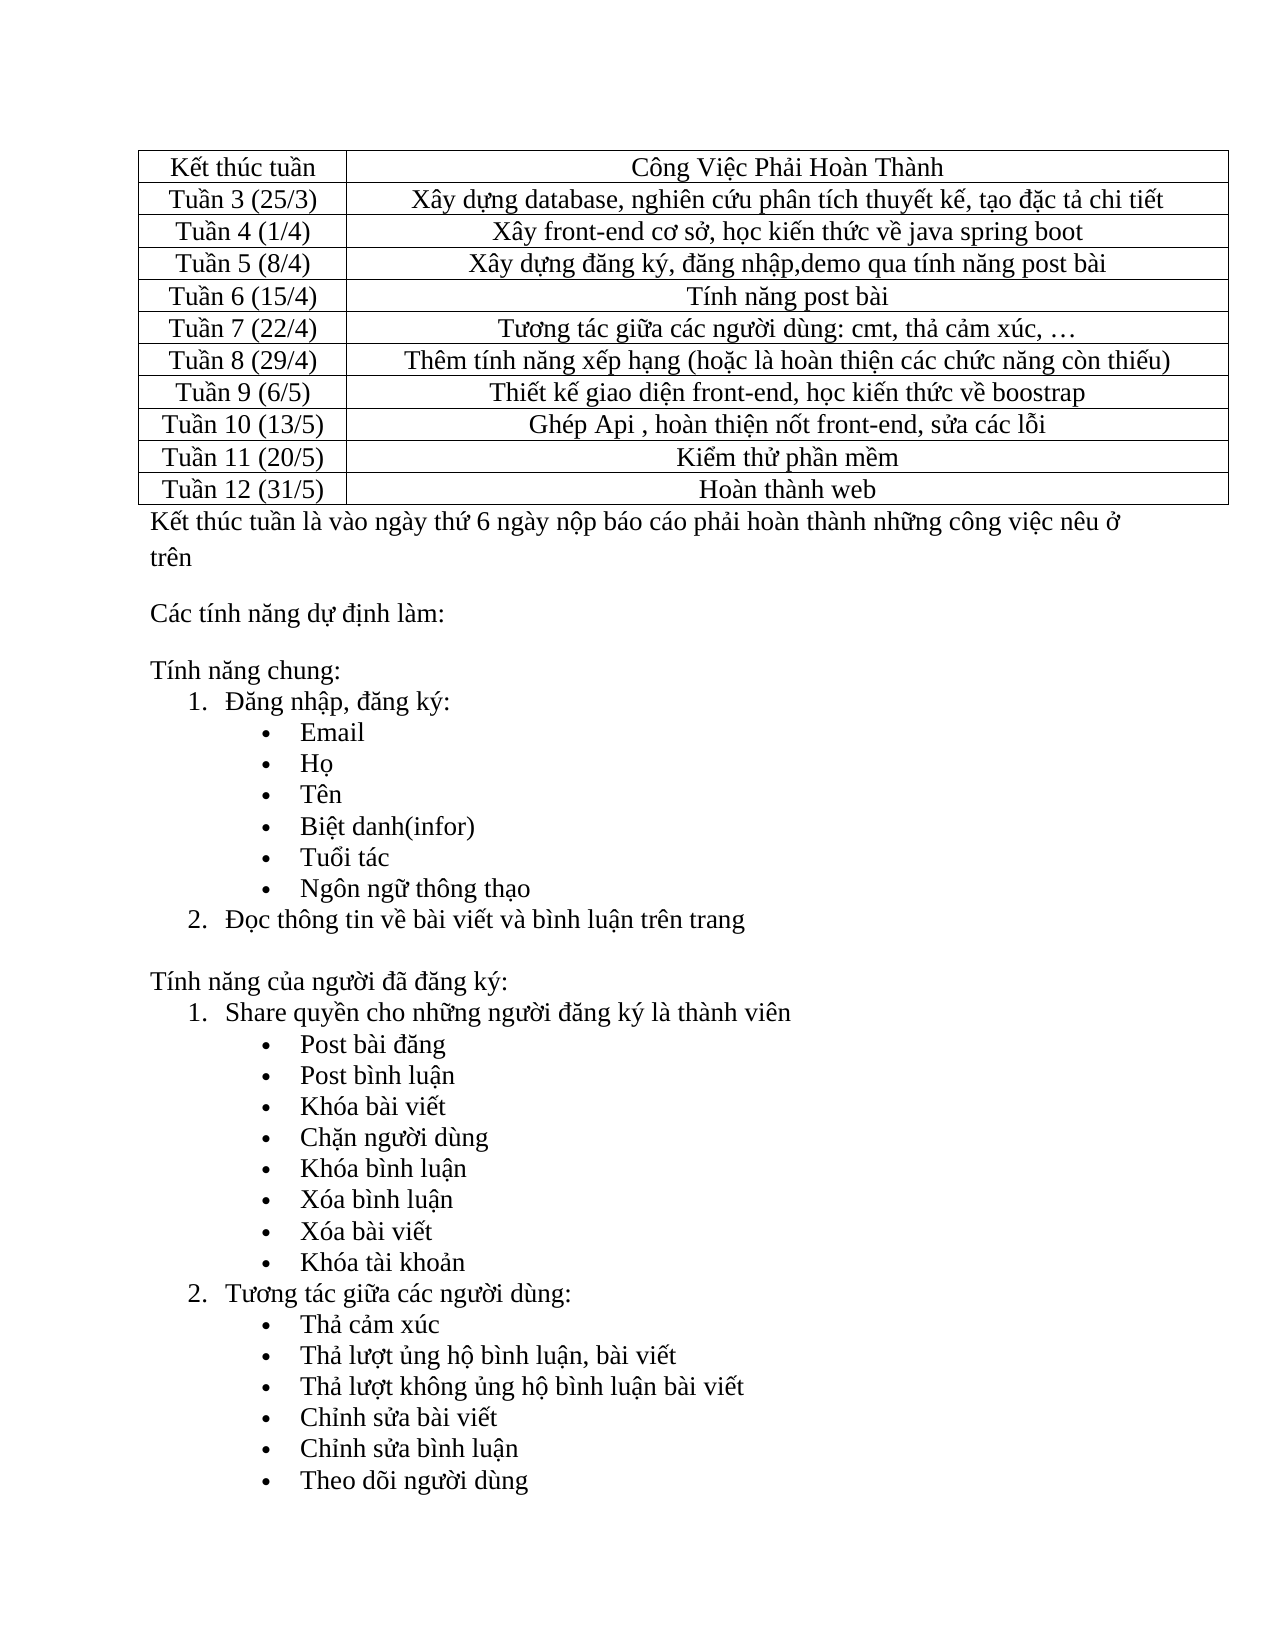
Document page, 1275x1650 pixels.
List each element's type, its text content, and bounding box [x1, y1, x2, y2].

table_cell Tuần 6 (15/4) [139, 280, 346, 311]
list Khóa bình luận [262, 1152, 1125, 1183]
table_cell Kiểm thử phần mềm [347, 441, 1228, 472]
table_cell Xây front-end cơ sở, học kiến thức về java spring boot [347, 215, 1228, 247]
text Tính năng của người đã đăng ký: [150, 965, 1125, 997]
table_cell Hoàn thành web [347, 473, 1228, 504]
list Chỉnh sửa bình luận [262, 1433, 1125, 1464]
list Chỉnh sửa bài viết [262, 1401, 1125, 1433]
list Đăng nhập, đăng ký: [187, 685, 1125, 716]
list Đọc thông tin về bài viết và bình luận trên trang [187, 903, 1125, 934]
table_cell Tuần 3 (25/3) [139, 183, 346, 214]
table_cell Tuần 7 (22/4) [139, 312, 346, 343]
table_cell Tuần 5 (8/4) [139, 248, 346, 279]
list Email [262, 716, 1125, 747]
list Biệt danh(infor) [262, 810, 1125, 841]
list Khóa tài khoản [262, 1246, 1125, 1277]
list Tên [262, 778, 1125, 810]
list Tuổi tác [262, 841, 1125, 872]
list Theo dõi người dùng [262, 1464, 1125, 1495]
table_cell Tuần 12 (31/5) [139, 473, 346, 504]
table_cell Tuần 4 (1/4) [139, 215, 346, 247]
list Post bài đăng [262, 1028, 1125, 1059]
text Tính năng chung: [150, 654, 1125, 685]
list Tương tác giữa các người dùng: [187, 1277, 1125, 1308]
list Share quyền cho những người đăng ký là thành viên [187, 997, 1125, 1028]
table_cell Ghép Api , hoàn thiện nốt front-end, sửa các lỗi [347, 409, 1228, 440]
list Post bình luận [262, 1059, 1125, 1090]
list Thả cảm xúc [262, 1308, 1125, 1339]
table_header Công Việc Phải Hoàn Thành [347, 151, 1228, 182]
table_cell Thiết kế giao diện front-end, học kiến thức về boostrap [347, 376, 1228, 407]
list Chặn người dùng [262, 1121, 1125, 1152]
list Thả lượt không ủng hộ bình luận bài viết [262, 1370, 1125, 1401]
table_cell Tương tác giữa các người dùng: cmt, thả cảm xúc, … [347, 312, 1228, 343]
table_cell Tuần 8 (29/4) [139, 344, 346, 375]
table_cell Tuần 9 (6/5) [139, 376, 346, 407]
table_cell Tuần 10 (13/5) [139, 409, 346, 440]
text Kết thúc tuần là vào ngày thứ 6 ngày nộp báo cáo phải hoàn thành những công việc nêu ở trên [150, 505, 1125, 572]
list Xóa bài viết [262, 1214, 1125, 1246]
table_cell Xây dựng đăng ký, đăng nhập,demo qua tính năng post bài [347, 248, 1228, 279]
list Thả lượt ủng hộ bình luận, bài viết [262, 1339, 1125, 1370]
table_header Kết thúc tuần [139, 151, 346, 182]
table_cell Tính năng post bài [347, 280, 1228, 311]
list Họ [262, 747, 1125, 778]
list Khóa bài viết [262, 1090, 1125, 1121]
text Các tính năng dự định làm: [150, 597, 1125, 628]
table_cell Thêm tính năng xếp hạng (hoặc là hoàn thiện các chức năng còn thiếu) [347, 344, 1228, 375]
list Xóa bình luận [262, 1183, 1125, 1214]
table_cell Tuần 11 (20/5) [139, 441, 346, 472]
table_cell Xây dựng database, nghiên cứu phân tích thuyết kế, tạo đặc tả chi tiết [347, 183, 1228, 214]
list Ngôn ngữ thông thạo [262, 872, 1125, 903]
